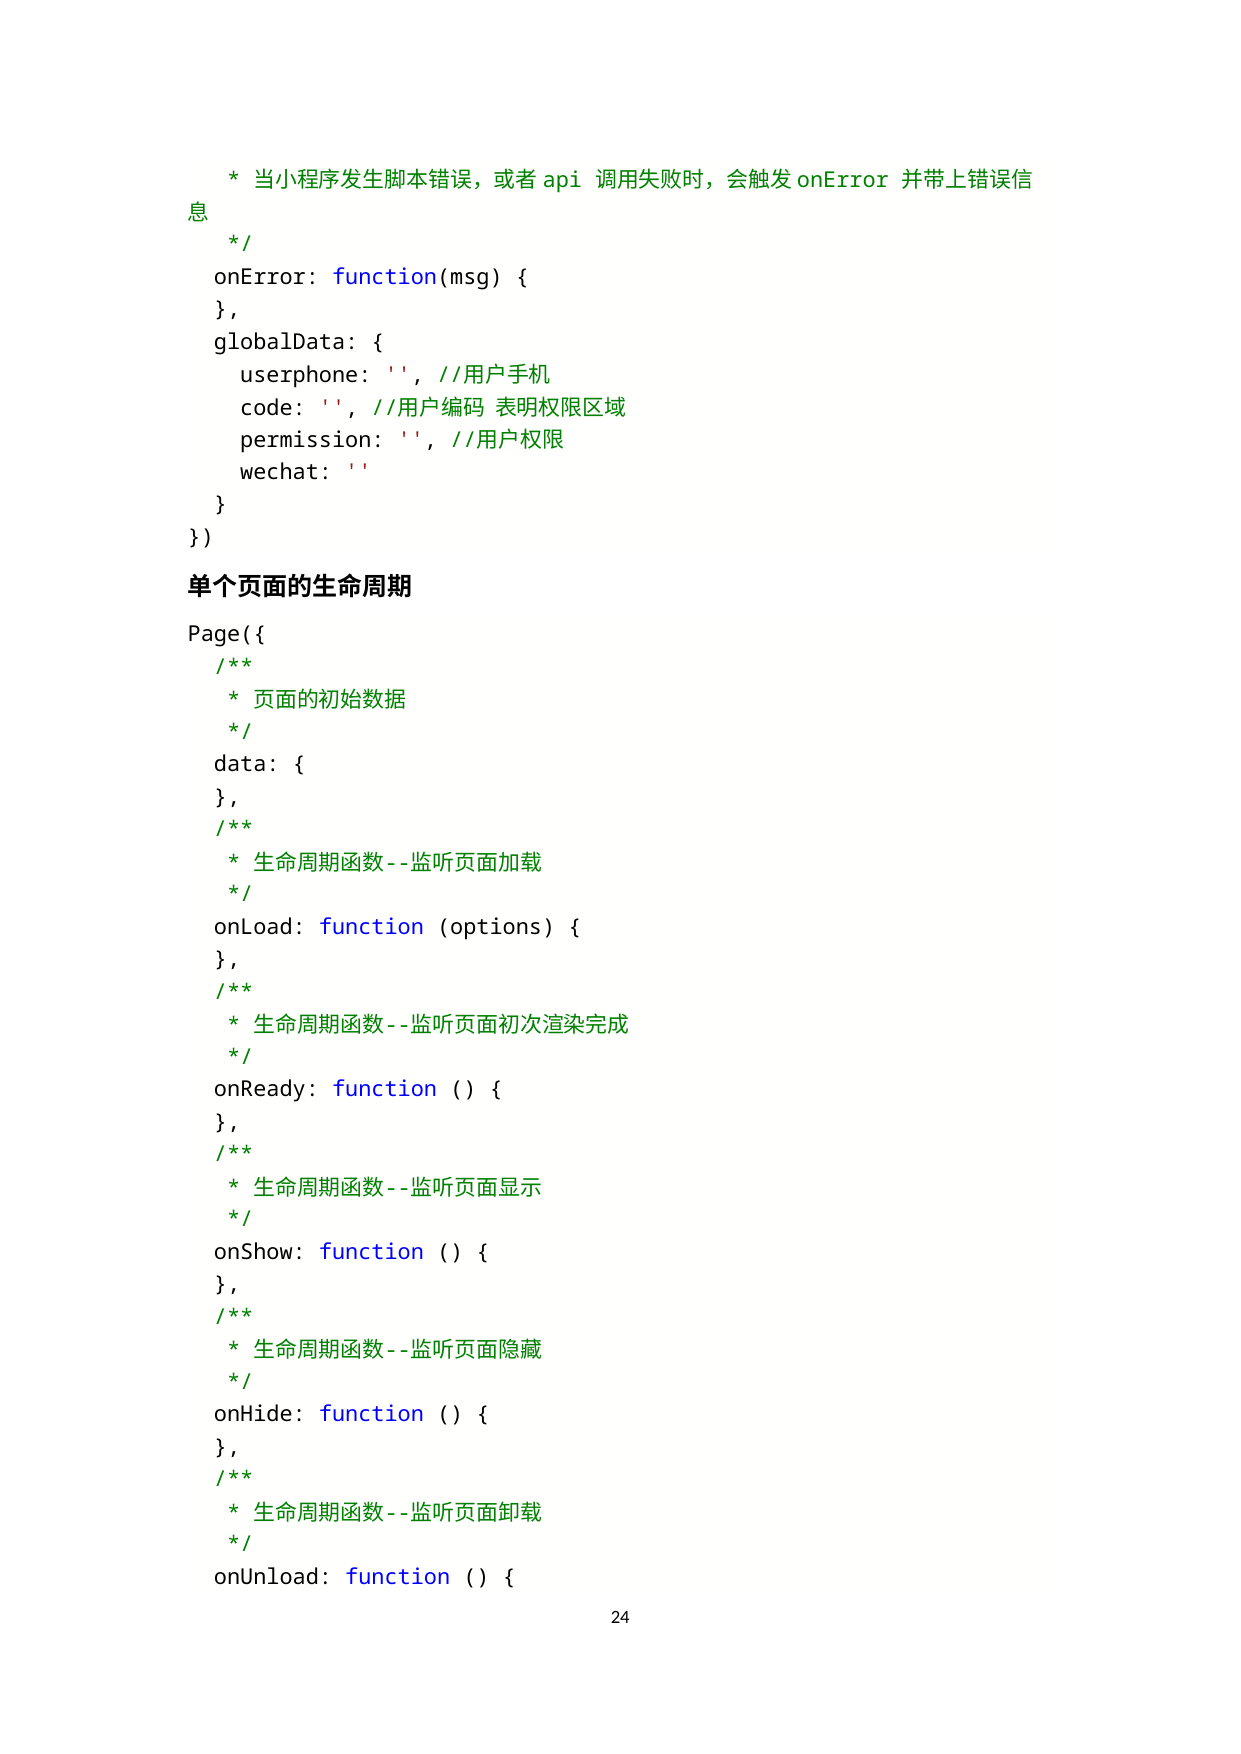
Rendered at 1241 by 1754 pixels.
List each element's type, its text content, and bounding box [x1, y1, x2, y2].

text Page({ [187, 617, 1053, 649]
text globalData: { [187, 324, 1053, 357]
text onHide: function () { [187, 1397, 1053, 1429]
text }, [187, 1429, 1053, 1462]
text */ [187, 714, 1053, 747]
text /** [187, 649, 1053, 682]
text onError: function(msg) { [187, 259, 1053, 292]
text onShow: function () { [187, 1234, 1053, 1267]
text */ [187, 1527, 1053, 1559]
text permission: '', //用户权限 [187, 422, 1053, 454]
text /** [187, 812, 1053, 844]
text }) [187, 519, 1053, 552]
text } [187, 487, 1053, 519]
text data: { [187, 747, 1053, 779]
text * 页面的初始数据 [187, 682, 1053, 714]
text * 生命周期函数--监听页面卸载 [187, 1494, 1053, 1527]
text onReady: function () { [187, 1072, 1053, 1104]
text wechat: '' [187, 454, 1053, 487]
text /** [187, 974, 1053, 1007]
text /** [187, 1462, 1053, 1494]
text }, [187, 1104, 1053, 1137]
text */ [187, 1202, 1053, 1234]
text */ [187, 877, 1053, 909]
text * 生命周期函数--监听页面隐藏 [187, 1332, 1053, 1364]
text onLoad: function (options) { [187, 909, 1053, 942]
text */ [187, 1364, 1053, 1397]
text }, [187, 779, 1053, 812]
text * 生命周期函数--监听页面显示 [187, 1169, 1053, 1202]
text 单个页面的生命周期 [187, 552, 1053, 617]
text /** [187, 1299, 1053, 1332]
text code: '', //用户编码 表明权限区域 [187, 389, 1053, 422]
text }, [187, 942, 1053, 974]
text * 当小程序发生脚本错误，或者 api 调用失败时，会触发 onError 并带上错误信息 [187, 162, 1053, 227]
text */ [187, 1039, 1053, 1072]
text * 生命周期函数--监听页面初次渲染完成 [187, 1007, 1053, 1039]
text }, [187, 292, 1053, 324]
text }, [187, 1267, 1053, 1299]
text onUnload: function () { [187, 1559, 1053, 1592]
text */ [187, 227, 1053, 259]
text /** [187, 1137, 1053, 1169]
text userphone: '', //用户手机 [187, 357, 1053, 389]
text * 生命周期函数--监听页面加载 [187, 844, 1053, 877]
